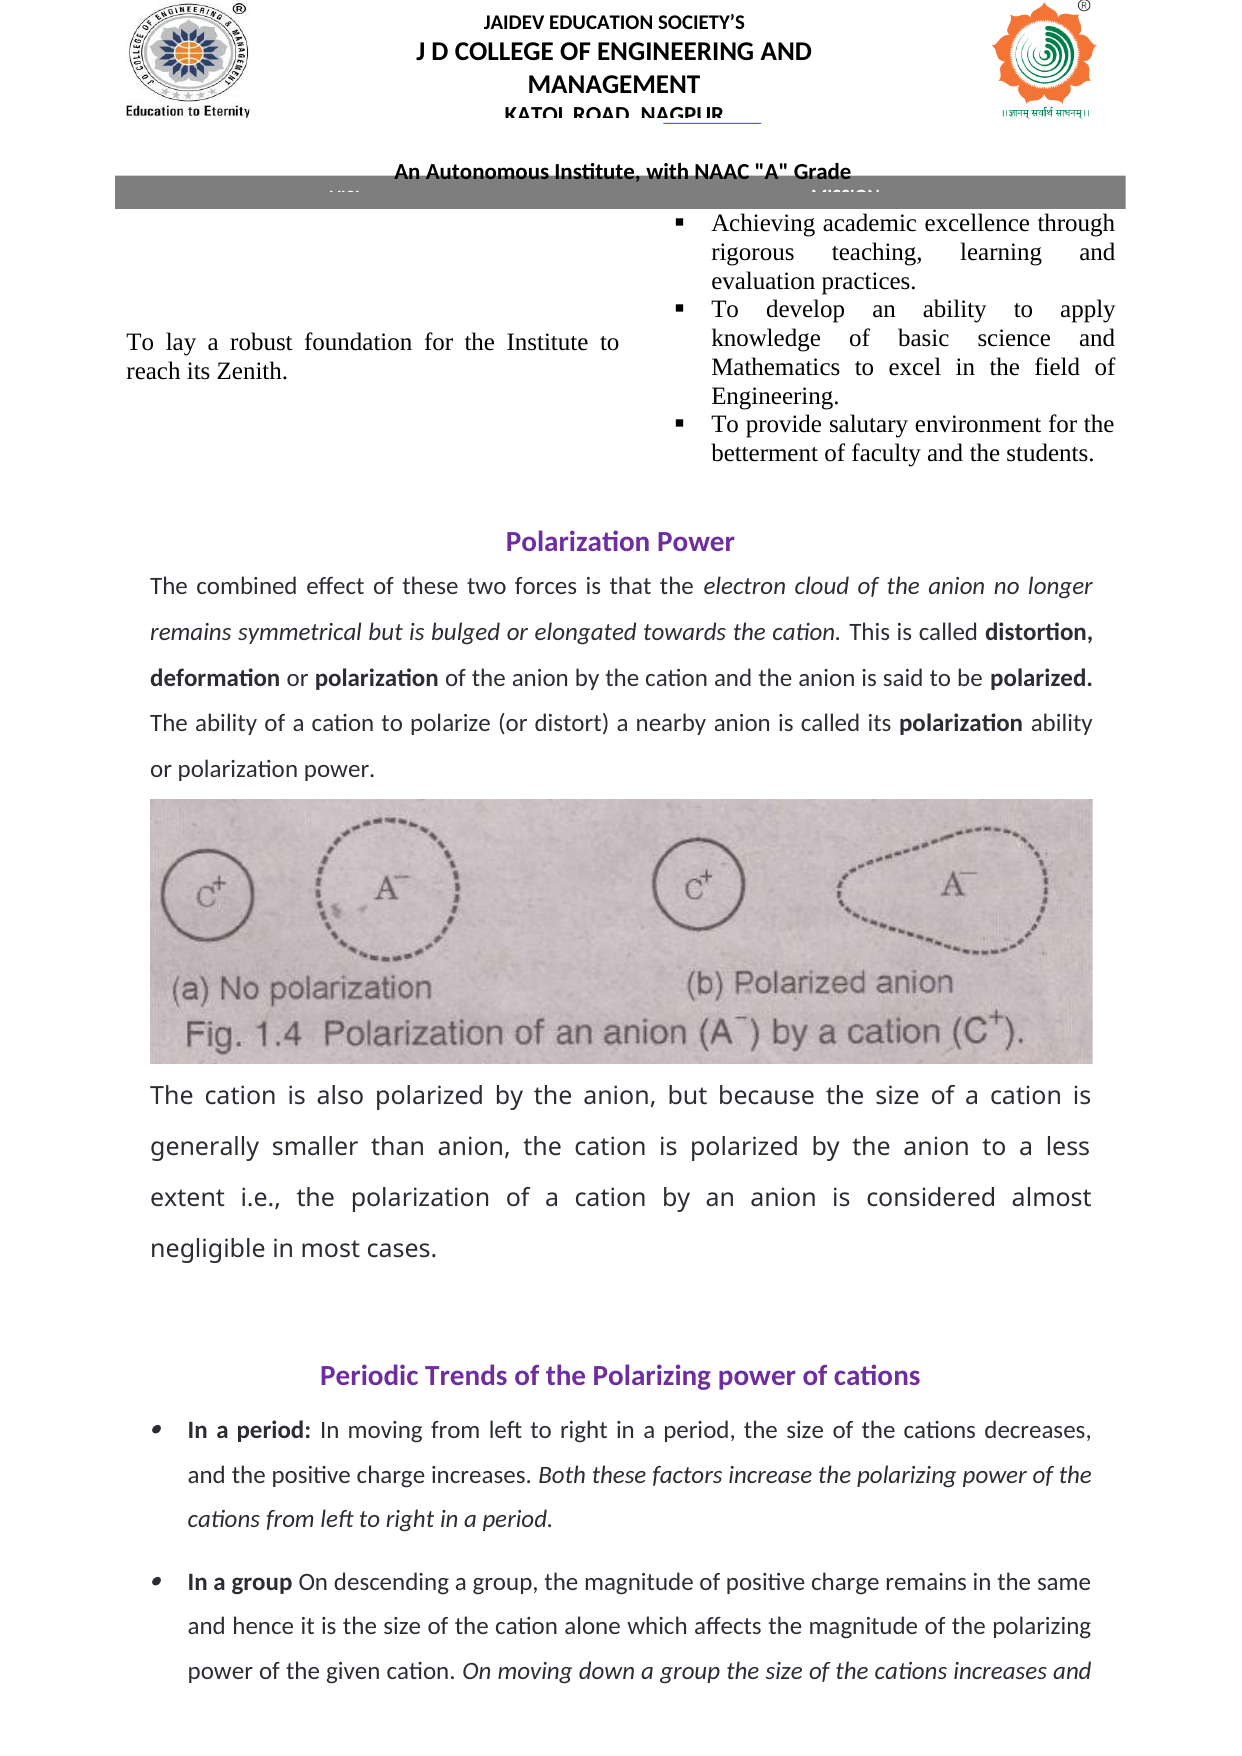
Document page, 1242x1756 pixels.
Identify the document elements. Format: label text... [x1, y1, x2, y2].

picture [150, 799, 1093, 1064]
picture [991, 0, 1097, 119]
subtitle Periodic Trends of the Polarizing power of cations [320, 1357, 1127, 1392]
list To develop an ability to apply knowledge of basic science and Mathematics to excel in the field of Engineering. [673, 294, 1115, 409]
list In a period: In moving from left to right in a period, the size of the cations decreases, and the positive charge increases. Both these factors increase the polarizing power of the cations from left to right in a period. [150, 1414, 1092, 1534]
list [150, 1566, 1092, 1686]
text To lay a robust foundation for the Institute to reach its Zenith. [126, 327, 625, 384]
text The cation is also polarized by the anion, but because the size of a cation is generally smaller than anion, the cation is polarized by the anion to a less extent i.e., the polarization of a cation by an anion is considered almost negligible in most cases. [150, 1077, 1092, 1264]
subtitle Polarization Power [506, 523, 1127, 559]
picture [126, 3, 250, 118]
list To provide salutary environment for the betterment of faculty and the students. [673, 409, 1115, 467]
list Achieving academic excellence through rigorous teaching, learning and evaluation practices. [673, 208, 1115, 294]
text The combined effect of these two forces is that the electron cloud of the anion no longer remains symmetrical but is bulged or elongated towards the cation. This is called distortion, deformation or polarization of the anion by the cation and the anion is said to be polarized. The ability of a cation to polarize (or distort) a nearby anion is called its polarization ability or polarization power. [150, 570, 1093, 784]
